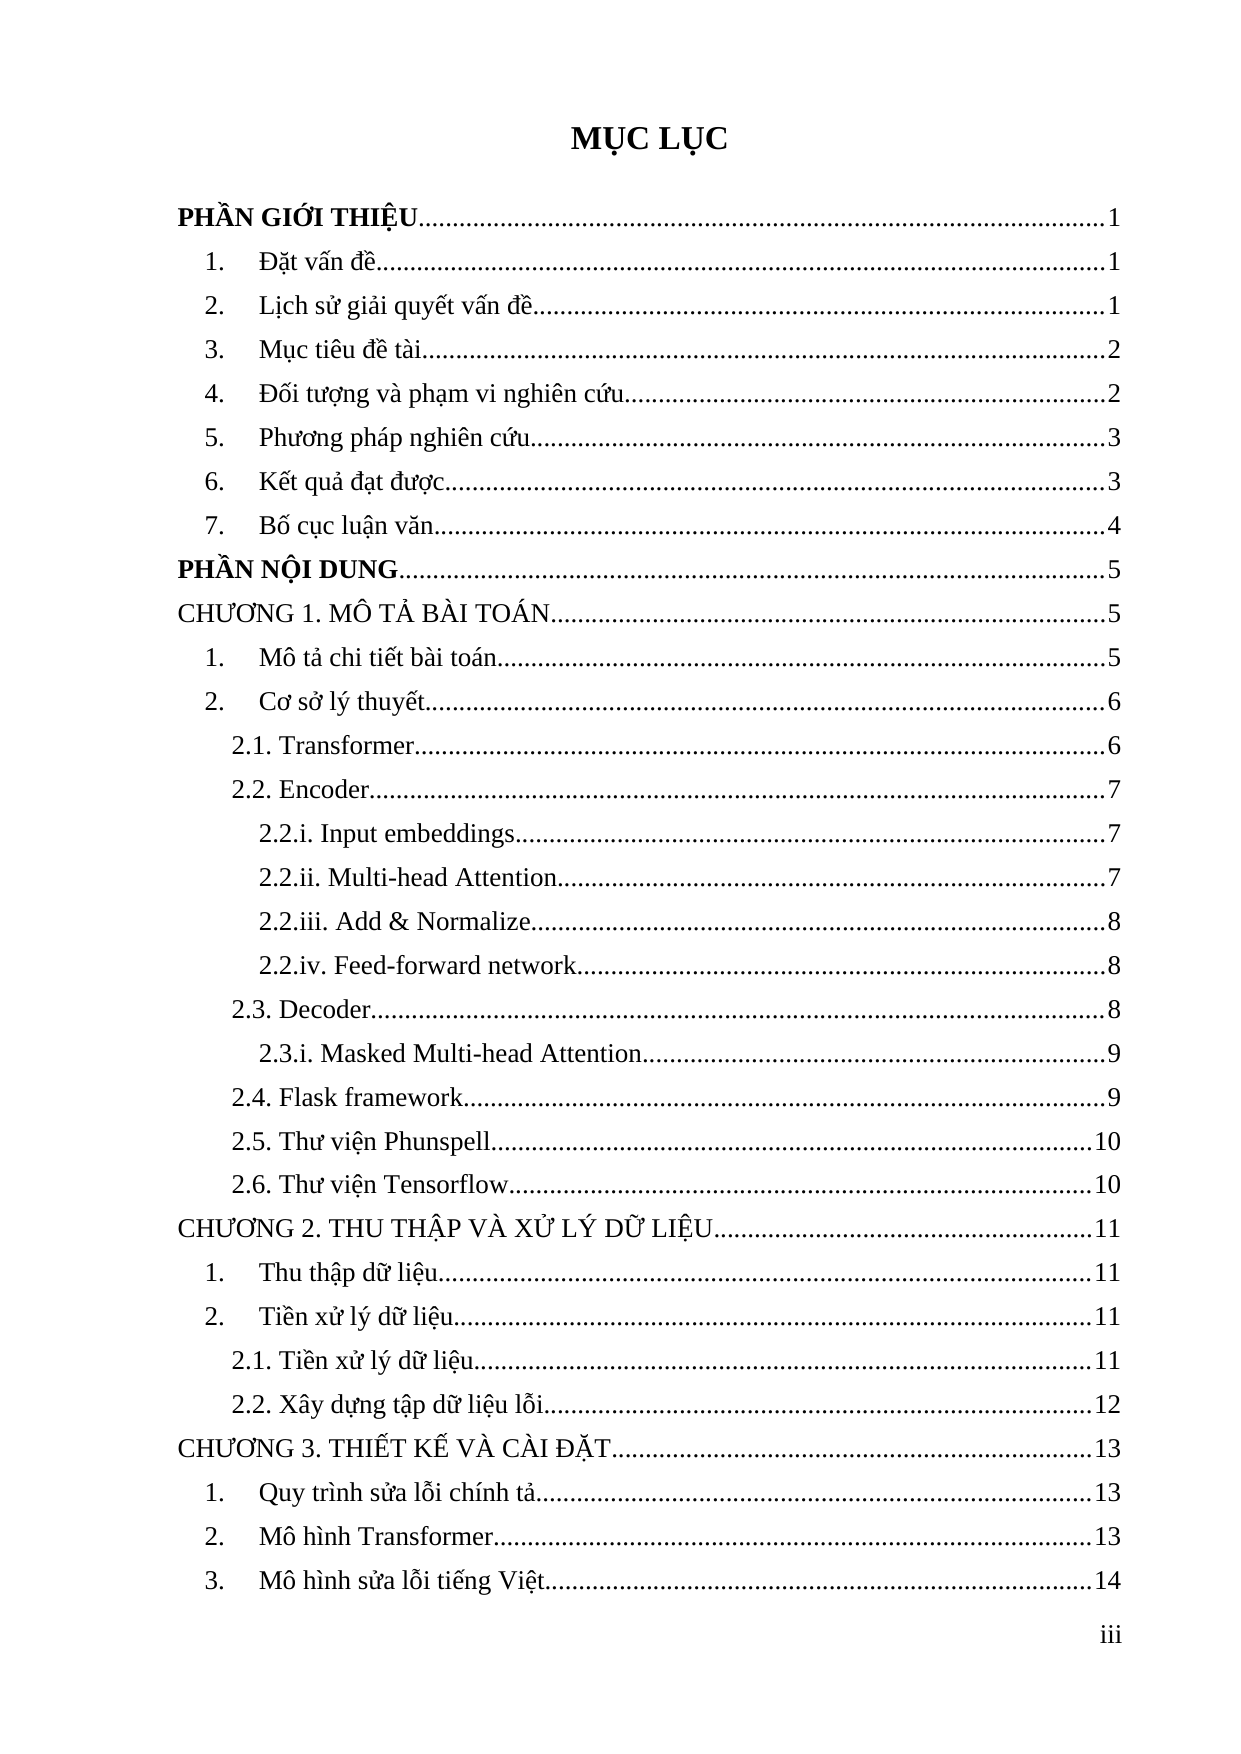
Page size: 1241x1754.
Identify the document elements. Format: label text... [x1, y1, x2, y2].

text 2.4. Flask framework 9 [231, 1081, 1122, 1112]
text PHẦN NỘI DUNG 5 [177, 553, 1122, 584]
text 1. Đặt vấn đề 1 [204, 246, 1122, 277]
text 3. Mục tiêu đề tài 2 [204, 333, 1122, 364]
text 2.3.i. Masked Multi-head Attention 9 [258, 1037, 1122, 1068]
text 6. Kết quả đạt được 3 [204, 465, 1122, 496]
text CHƯƠNG 2. THU THẬP VÀ XỬ LÝ DỮ LIỆU 11 [177, 1213, 1122, 1244]
text 2.2. Encoder 7 [231, 773, 1122, 804]
text CHƯƠNG 1. MÔ TẢ BÀI TOÁN 5 [177, 597, 1122, 628]
text 2. Tiền xử lý dữ liệu 11 [204, 1301, 1122, 1332]
text 3. Mô hình sửa lỗi tiếng Việt 14 [204, 1564, 1122, 1595]
text 2.5. Thư viện Phunspell 10 [231, 1125, 1122, 1156]
text 2.2.ii. Multi-head Attention 7 [258, 861, 1122, 892]
text 2. Cơ sở lý thuyết 6 [204, 685, 1122, 716]
text 2.2.iv. Feed-forward network 8 [258, 949, 1122, 980]
text CHƯƠNG 3. THIẾT KẾ VÀ CÀI ĐẶT 13 [177, 1432, 1122, 1463]
text 1. Quy trình sửa lỗi chính tả 13 [204, 1476, 1122, 1507]
text 2.3. Decoder 8 [231, 993, 1122, 1024]
text 1. Mô tả chi tiết bài toán 5 [204, 641, 1122, 672]
text 5. Phương pháp nghiên cứu 3 [204, 421, 1122, 452]
text 2.2. Xây dựng tập dữ liệu lỗi 12 [231, 1388, 1122, 1419]
text 1. Thu thập dữ liệu 11 [204, 1257, 1122, 1288]
text 2.6. Thư viện Tensorflow 10 [231, 1169, 1122, 1200]
text 2.2.i. Input embeddings 7 [258, 817, 1122, 848]
text 2. Lịch sử giải quyết vấn đề 1 [204, 289, 1122, 321]
text 2. Mô hình Transformer 13 [204, 1520, 1122, 1551]
title mục lục [177, 118, 1122, 156]
text 7. Bố cục luận văn 4 [204, 509, 1122, 540]
text 2.2.iii. Add & Normalize 8 [258, 905, 1122, 936]
text 2.1. Tiền xử lý dữ liệu 11 [231, 1344, 1122, 1376]
text 4. Đối tượng và phạm vi nghiên cứu 2 [204, 377, 1122, 408]
text PHẦN GIỚI THIỆU 1 [177, 202, 1122, 233]
text 2.1. Transformer 6 [231, 729, 1122, 760]
